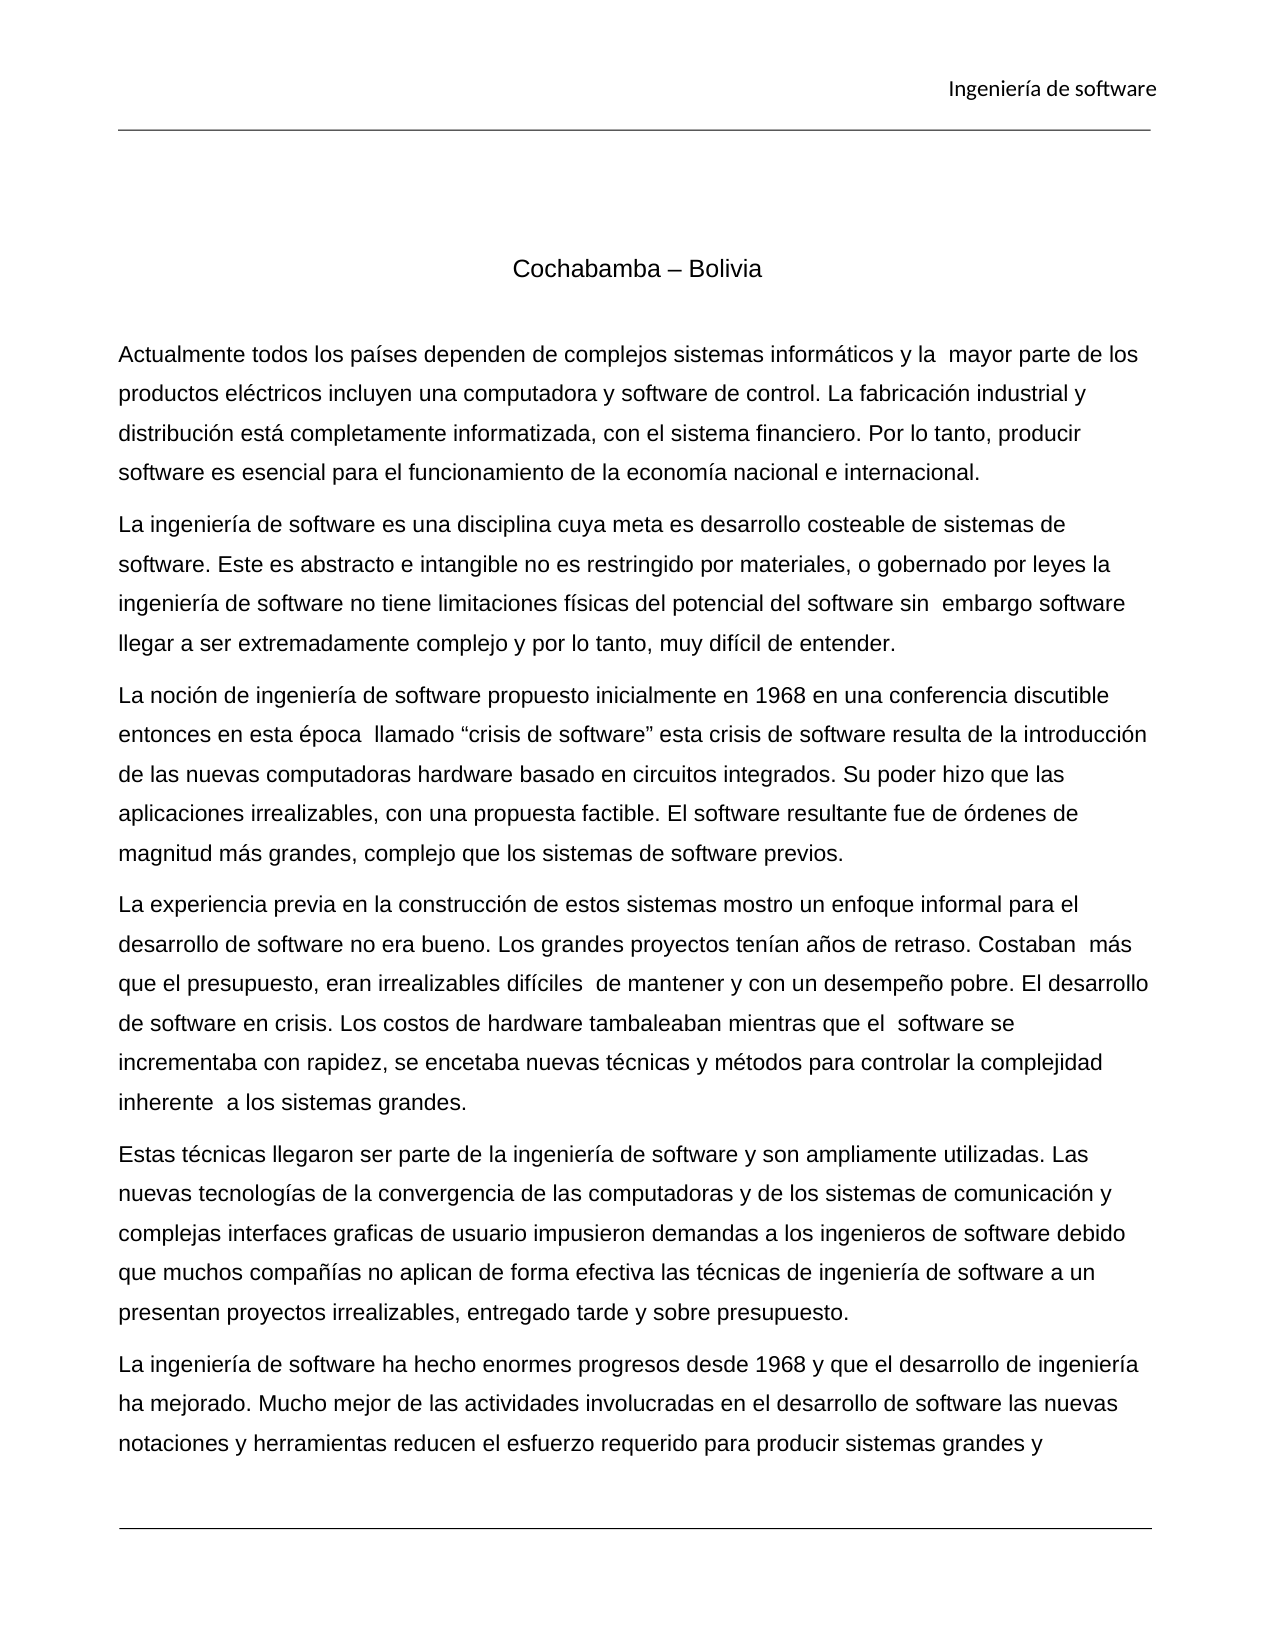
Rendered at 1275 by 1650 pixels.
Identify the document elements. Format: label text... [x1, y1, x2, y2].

text La noción de ingeniería de software propuesto inicialmente en 1968 en una conferencia discutible entonces en esta época llamado “crisis de software” esta crisis de software resulta de la introducción de las nuevas computadoras hardware basado en circuitos integrados. Su poder hizo que las aplicaciones irrealizables, con una propuesta factible. El software resultante fue de órdenes de magnitud más grandes, complejo que los sistemas de software previos. [118, 682, 1157, 866]
text Cochabamba – Bolivia [118, 254, 1157, 283]
text Estas técnicas llegaron ser parte de la ingeniería de software y son ampliamente utilizadas. Las nuevas tecnologías de la convergencia de las computadoras y de los sistemas de comunicación y complejas interfaces graficas de usuario impusieron demandas a los ingenieros de software debido que muchos compañías no aplican de forma efectiva las técnicas de ingeniería de software a un presentan proyectos irrealizables, entregado tarde y sobre presupuesto. [118, 1141, 1157, 1325]
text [118, 1351, 1157, 1456]
text La ingeniería de software es una disciplina cuya meta es desarrollo costeable de sistemas de software. Este es abstracto e intangible no es restringido por materiales, o gobernado por leyes la ingeniería de software no tiene limitaciones físicas del potencial del software sin embargo software llegar a ser extremadamente complejo y por lo tanto, muy difícil de entender. [118, 511, 1157, 656]
text La experiencia previa en la construcción de estos sistemas mostro un enfoque informal para el desarrollo de software no era bueno. Los grandes proyectos tenían años de retraso. Costaban más que el presupuesto, eran irrealizables difíciles de mantener y con un desempeño pobre. El desarrollo de software en crisis. Los costos de hardware tambaleaban mientras que el software se incrementaba con rapidez, se encetaba nuevas técnicas y métodos para controlar la complejidad inherente a los sistemas grandes. [118, 891, 1157, 1115]
text Actualmente todos los países dependen de complejos sistemas informáticos y la mayor parte de los productos eléctricos incluyen una computadora y software de control. La fabricación industrial y distribución está completamente informatizada, con el sistema financiero. Por lo tanto, producir software es esencial para el funcionamiento de la economía nacional e internacional. [118, 341, 1157, 486]
